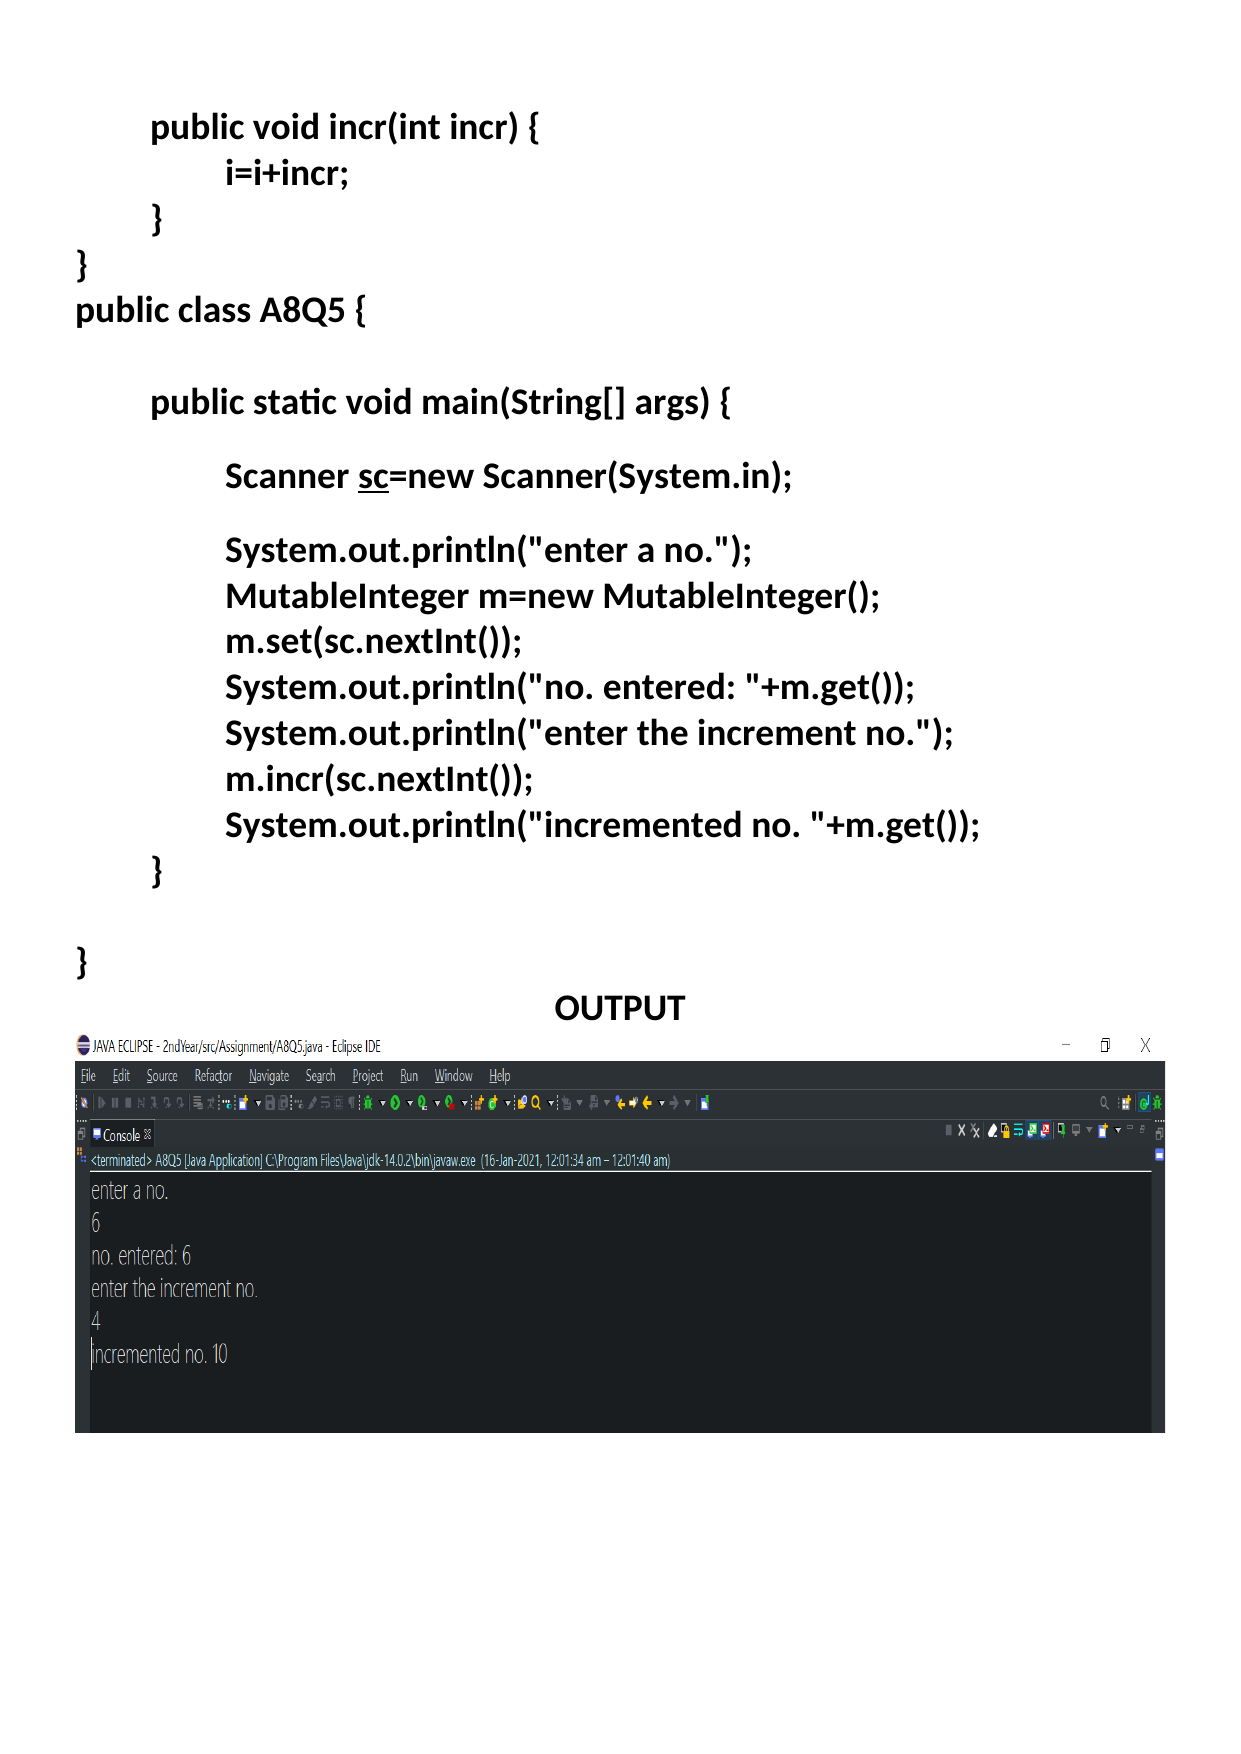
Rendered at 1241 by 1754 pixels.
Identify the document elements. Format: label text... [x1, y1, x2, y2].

text Scanner sc=new Scanner(System.in); [75, 452, 1165, 498]
text } [75, 241, 1165, 286]
text i=i+incr; [75, 149, 1165, 195]
text public class A8Q5 { [75, 286, 1165, 332]
text System.out.println("no. entered: "+m.get()); [75, 663, 1165, 709]
text System.out.println("enter the increment no."); [75, 709, 1165, 755]
text } [75, 195, 1165, 241]
text System.out.println("enter a no."); [75, 526, 1165, 572]
text public void incr(int incr) { [75, 103, 1165, 149]
text MutableInteger m=new MutableInteger(); [75, 572, 1165, 617]
text System.out.println("incremented no. "+m.get()); [75, 801, 1165, 847]
text } [75, 938, 1165, 984]
text m.set(sc.nextInt()); [75, 617, 1165, 663]
text public static void main(String[] args) { [75, 378, 1165, 424]
text m.incr(sc.nextInt()); [75, 755, 1165, 801]
text OUTPUT [75, 984, 1165, 1030]
picture [75, 1030, 1166, 1433]
text } [75, 847, 1165, 892]
